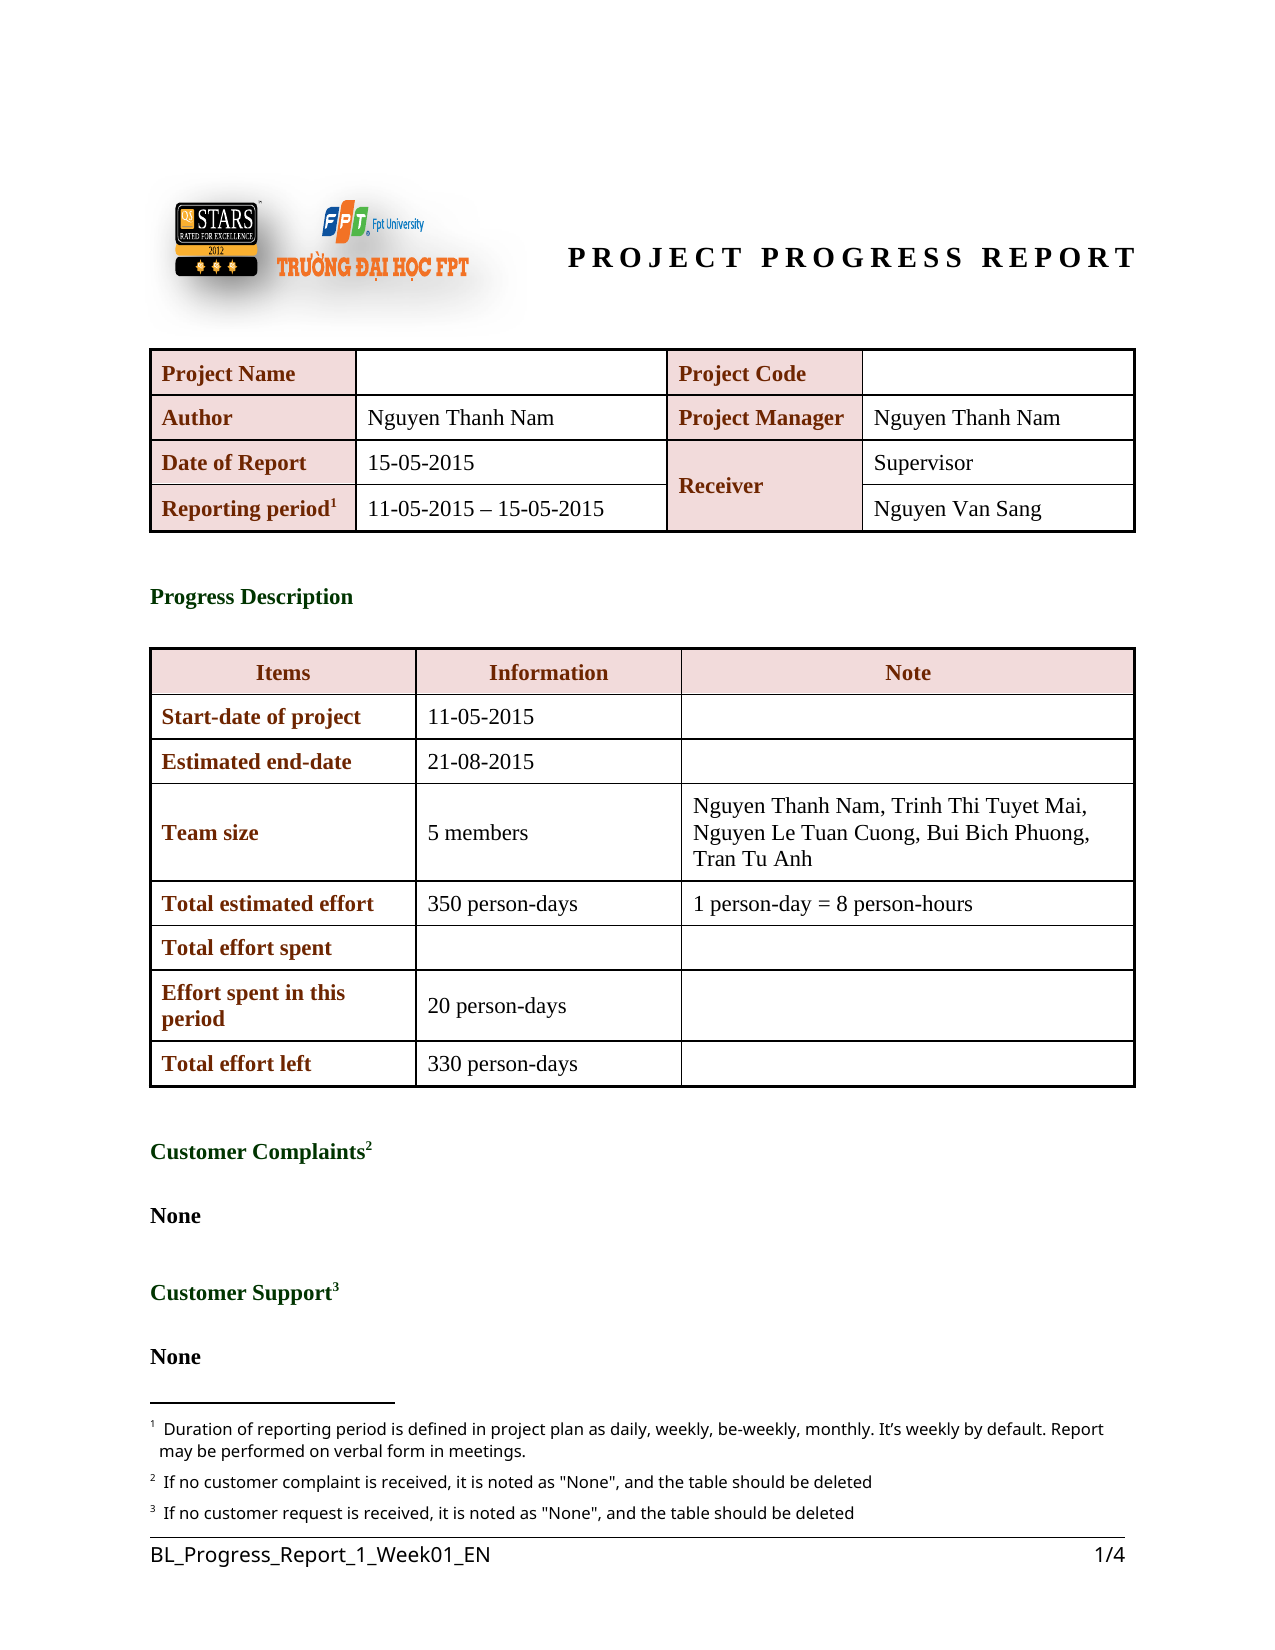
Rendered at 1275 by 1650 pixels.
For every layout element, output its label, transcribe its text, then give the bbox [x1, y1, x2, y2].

table_cell [682, 695, 1133, 738]
subtitle Progress Description [150, 583, 1125, 609]
table_cell Project Code [668, 351, 862, 394]
table_cell Receiver [668, 441, 862, 530]
table_cell Total effort left [152, 1042, 415, 1084]
table_cell Nguyen Van Sang [863, 485, 1133, 530]
table_cell 330 person-days [417, 1042, 681, 1084]
subtitle None [150, 1202, 1125, 1228]
table_cell Nguyen Thanh Nam [357, 396, 666, 439]
subtitle Customer Support [150, 1278, 1125, 1305]
table_cell Reporting period [152, 485, 355, 530]
table_cell Team size [152, 784, 415, 880]
table_cell Project Name [152, 351, 355, 394]
table_cell [863, 351, 1133, 394]
table_cell [417, 926, 681, 969]
table_cell 350 person-days [417, 882, 681, 924]
table_header [150, 167, 1134, 348]
table_cell 11-05-2015 [417, 695, 681, 738]
table_cell Nguyen Thanh Nam [863, 396, 1133, 439]
table_cell Project Manager [668, 396, 862, 439]
table_header Note [682, 650, 1133, 693]
table_cell 11-05-2015 – 15-05-2015 [357, 485, 666, 530]
table_header Information [417, 650, 681, 693]
table_cell Author [152, 396, 355, 439]
table_cell 1 person-day = 8 person-hours [682, 882, 1133, 924]
table_cell 21-08-2015 [417, 740, 681, 783]
subtitle Customer Complaints [150, 1138, 1125, 1164]
table_cell 15-05-2015 [357, 441, 666, 483]
table_cell [682, 1042, 1133, 1084]
table_header Items [152, 650, 415, 693]
table_cell Total estimated effort [152, 882, 415, 924]
table_cell [682, 740, 1133, 783]
table_cell 5 members [417, 784, 681, 880]
table_cell Date of Report [152, 441, 355, 483]
table_cell Effort spent in this period [152, 971, 415, 1040]
table_cell 20 person-days [417, 971, 681, 1040]
table_cell Start-date of project [152, 695, 415, 738]
table_cell Nguyen Thanh Nam, Trinh Thi Tuyet Mai, Nguyen Le Tuan Cuong, Bui Bich Phuong, Tran Tu Anh [682, 784, 1133, 880]
subtitle None [150, 1343, 1125, 1369]
table_cell Total effort spent [152, 926, 415, 969]
table_cell [682, 926, 1133, 969]
table_cell Estimated end-date [152, 740, 415, 783]
table_cell [357, 351, 666, 394]
table_cell Supervisor [863, 441, 1133, 483]
table_cell [682, 971, 1133, 1040]
